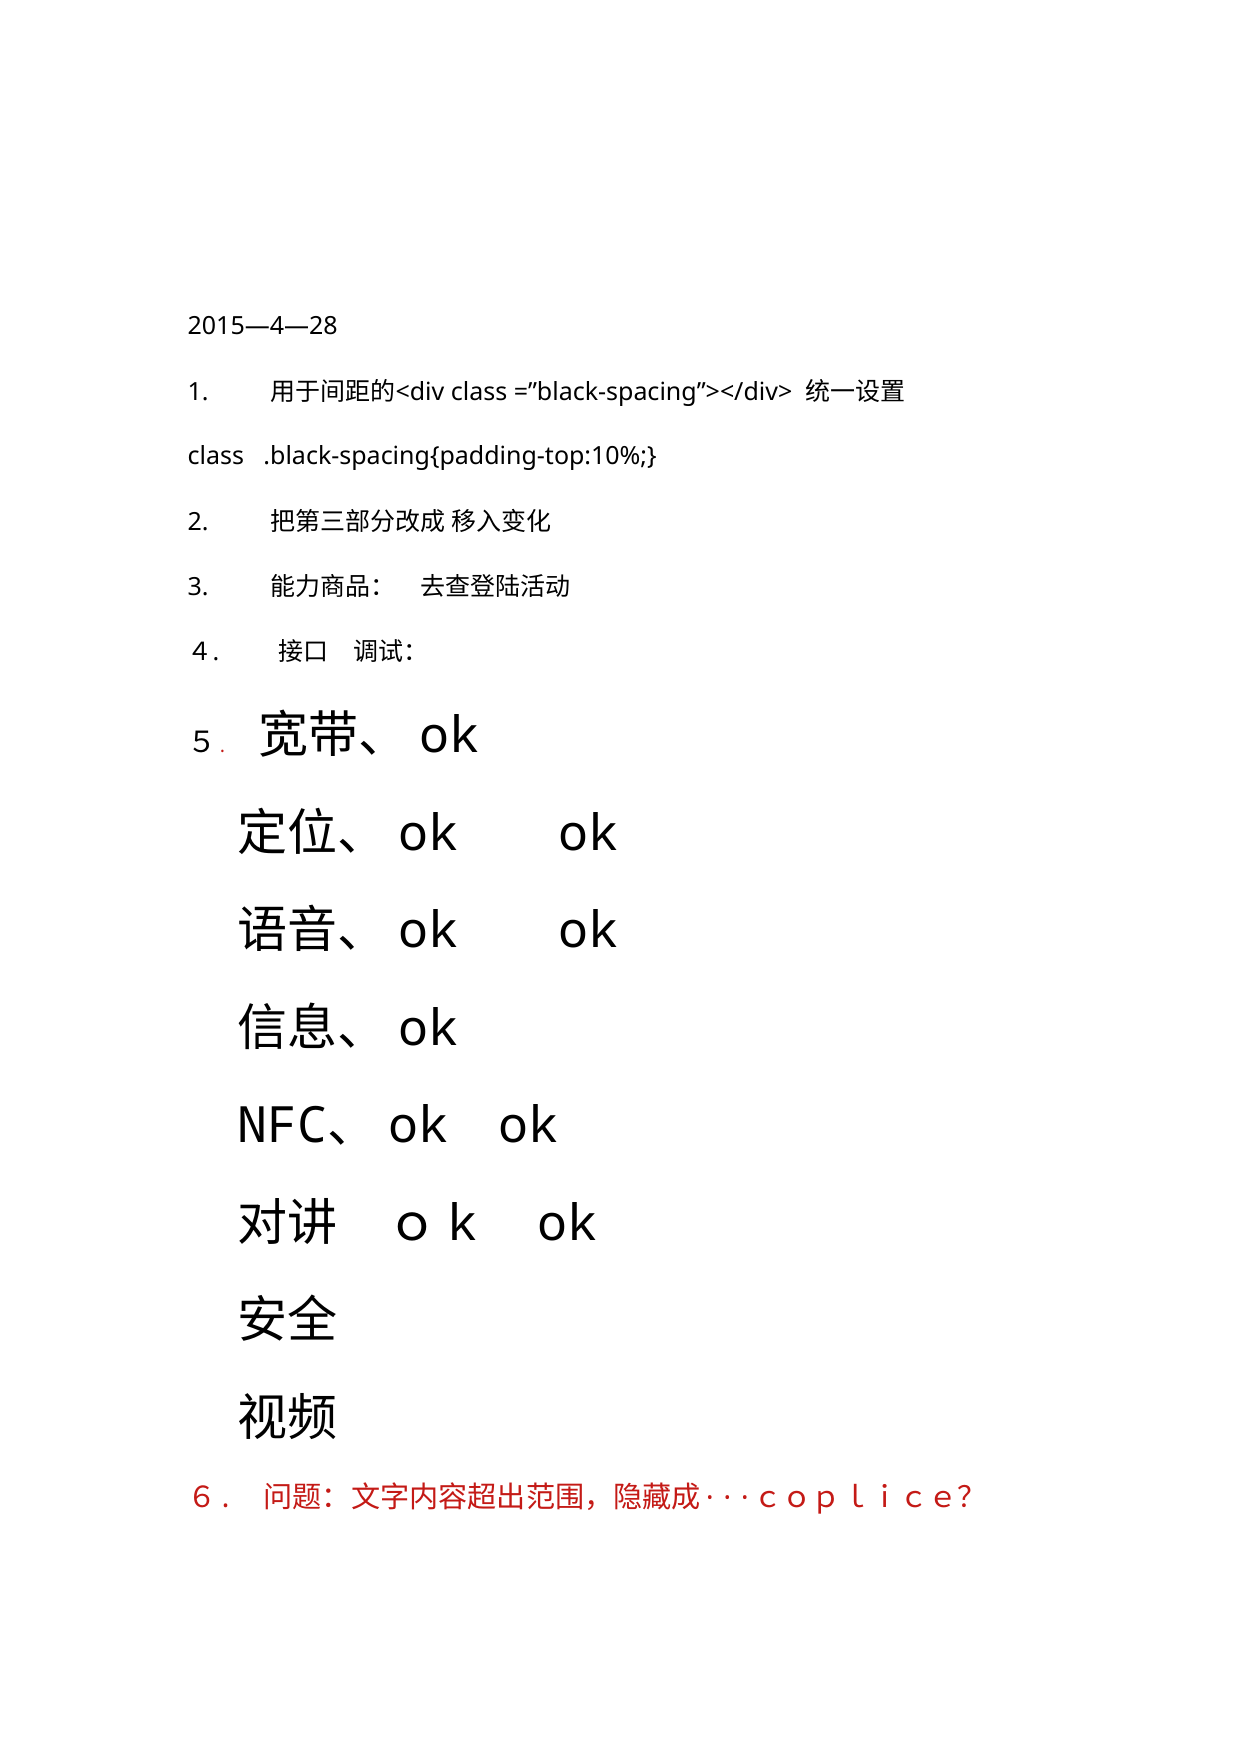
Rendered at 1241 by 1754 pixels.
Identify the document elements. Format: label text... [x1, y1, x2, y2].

text 1. 用于间距的<div class =”black-spacing”></div> 统一设置 class .black-spacing{padding-top:10%;} [187, 357, 1053, 487]
text 视频 [187, 1364, 1053, 1462]
text ５. 宽带、 ok [187, 682, 1053, 779]
text 对讲 ｏk ok [187, 1169, 1053, 1267]
text 信息、 ok [187, 974, 1053, 1072]
text 定位、 ok ok [187, 779, 1053, 877]
text NFC、 ok ok [187, 1072, 1053, 1169]
text 2. 把第三部分改成 移入变化 [187, 487, 1053, 552]
text ６. 问题：文字内容超出范围，隐藏成···ｃｏｐｌｉｃｅ？ [187, 1462, 1053, 1527]
text 安全 [187, 1267, 1053, 1364]
text ４. 接口 调试： [187, 617, 1053, 682]
text 语音、 ok ok [187, 877, 1053, 974]
text 3. 能力商品： 去查登陆活动 [187, 552, 1053, 617]
text 2015—4—28 [187, 292, 1053, 357]
